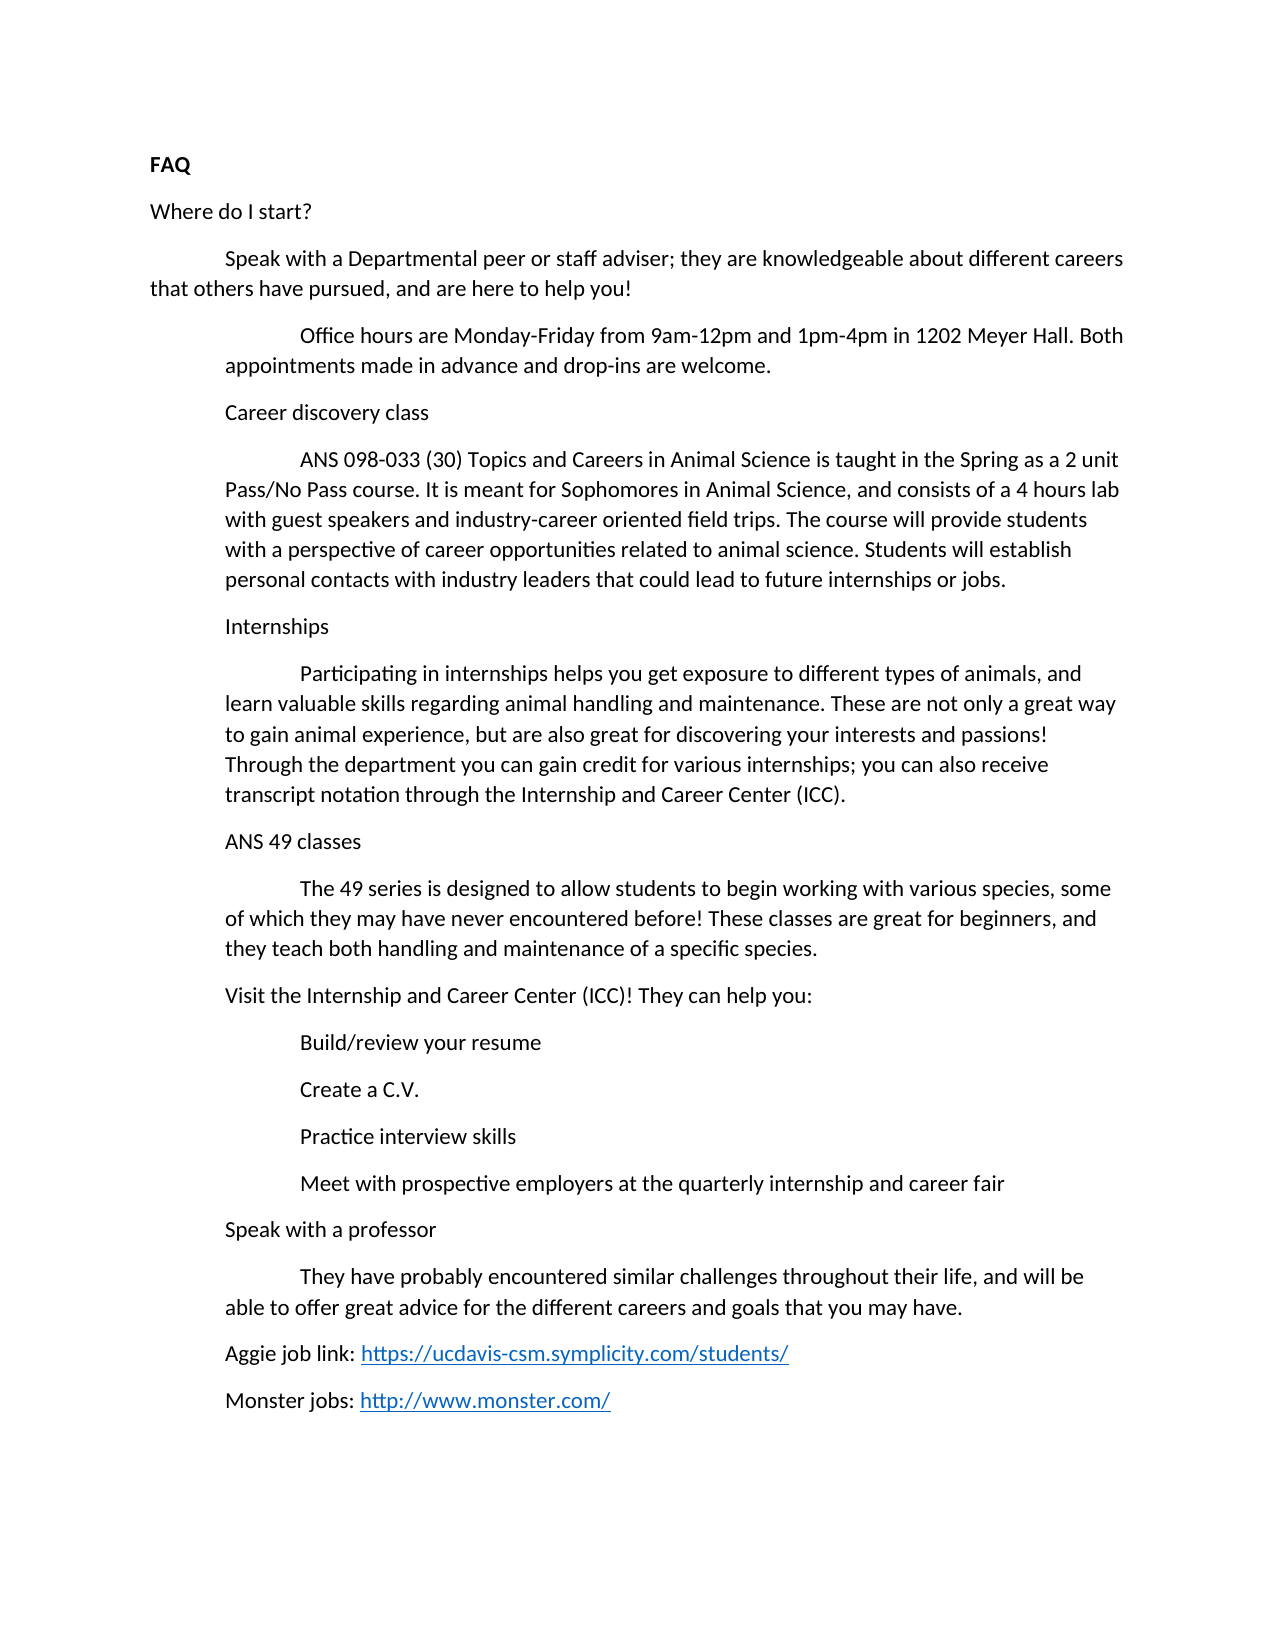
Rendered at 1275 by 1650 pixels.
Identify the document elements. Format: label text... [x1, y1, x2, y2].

text ANS 49 classes [150, 827, 1125, 855]
text They have probably encountered similar challenges throughout their life, and will be able to offer great advice for the different careers and goals that you may have. [225, 1262, 1125, 1321]
text Speak with a professor [150, 1216, 1125, 1244]
text Visit the Internship and Career Center (ICC)! They can help you: [150, 981, 1125, 1009]
text Meet with prospective employers at the quarterly internship and career fair [225, 1169, 1125, 1197]
text Practice interview skills [225, 1122, 1125, 1150]
text FAQ [150, 150, 1125, 178]
text ANS 098-033 (30) Topics and Careers in Animal Science is taught in the Spring as a 2 unit Pass/No Pass course. It is meant for Sophomores in Animal Science, and consists of a 4 hours lab with guest speakers and industry-career oriented field trips. The course will provide students with a perspective of career opportunities related to animal science. Students will establish personal contacts with industry leaders that could lead to future internships or jobs. [225, 445, 1125, 594]
text The 49 series is designed to allow students to begin working with various species, some of which they may have never encountered before! These classes are great for beginners, and they teach both handling and maintenance of a specific species. [225, 874, 1125, 962]
text Career discovery class [150, 398, 1125, 426]
text Build/review your resume [225, 1028, 1125, 1056]
text Aggie job link: https://ucdavis-csm.symplicity.com/students/ [150, 1339, 1125, 1368]
text Where do I start? [150, 197, 1125, 225]
text Participating in internships helps you get exposure to different types of animals, and learn valuable skills regarding animal handling and maintenance. These are not only a great way to gain animal experience, but are also great for discovering your interests and passions! Through the department you can gain credit for various internships; you can also receive transcript notation through the Internship and Career Center (ICC). [225, 659, 1125, 808]
text Create a C.V. [225, 1075, 1125, 1103]
text Speak with a Departmental peer or staff adviser; they are knowledgeable about different careers that others have pursued, and are here to help you! [150, 244, 1125, 302]
text Monster jobs: http://www.monster.com/ [150, 1386, 1125, 1414]
text Office hours are Monday-Friday from 9am-12pm and 1pm-4pm in 1202 Meyer Hall. Both appointments made in advance and drop-ins are welcome. [225, 321, 1125, 379]
text Internships [150, 612, 1125, 641]
